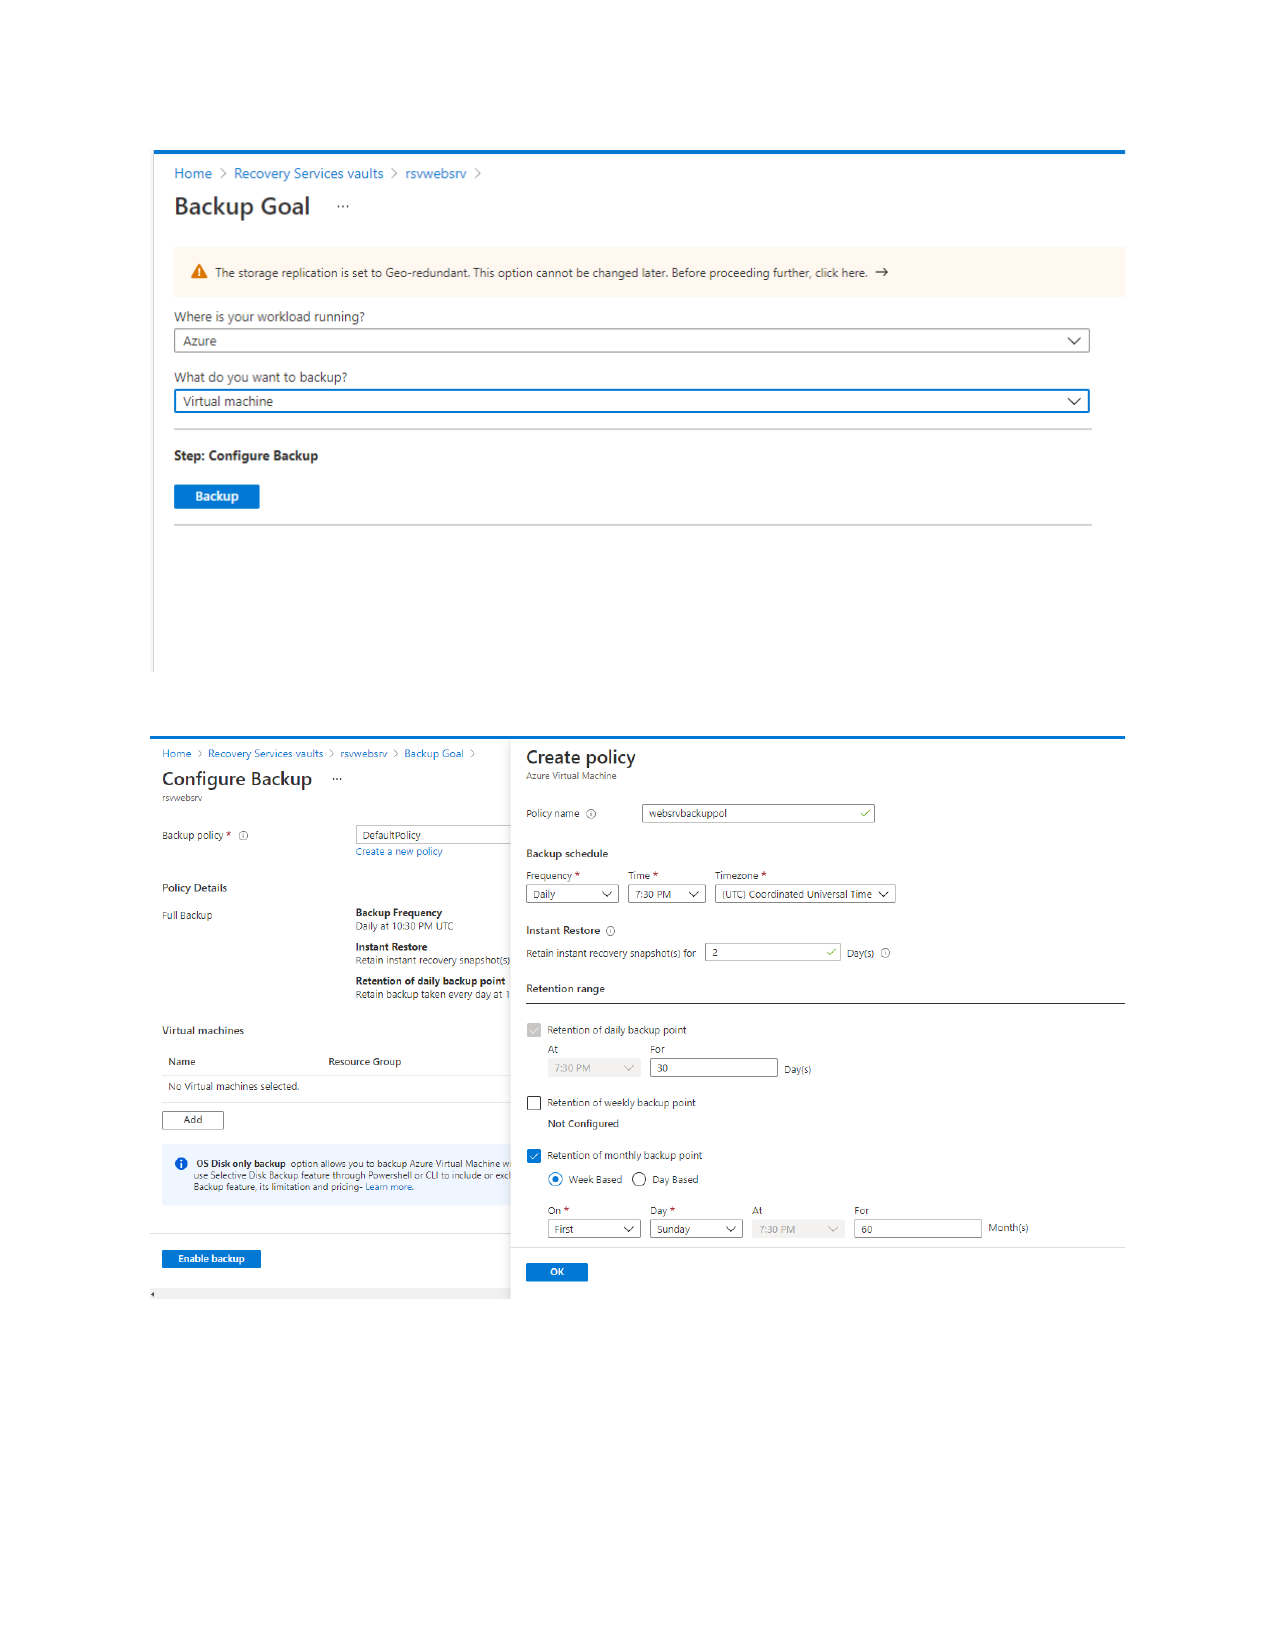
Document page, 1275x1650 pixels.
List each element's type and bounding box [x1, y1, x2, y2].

picture [150, 736, 1125, 1299]
picture [150, 150, 1125, 672]
